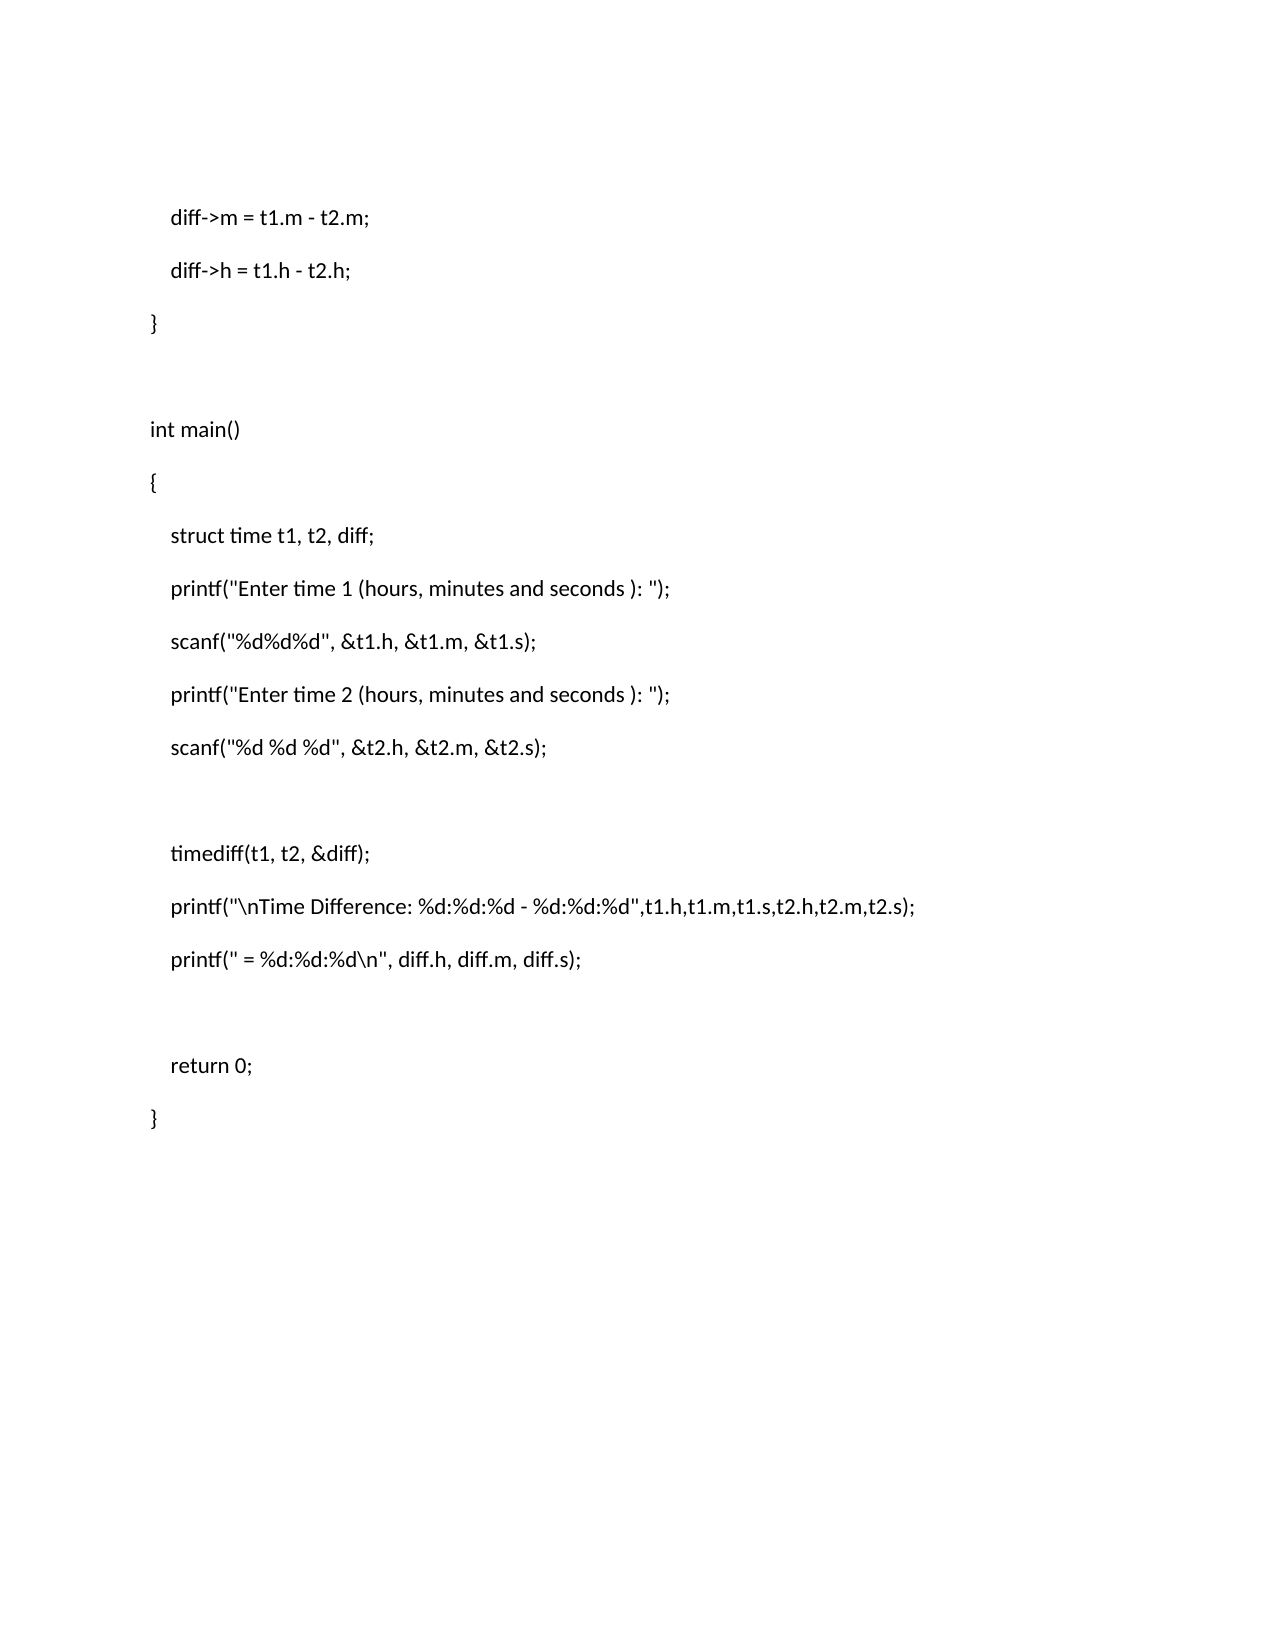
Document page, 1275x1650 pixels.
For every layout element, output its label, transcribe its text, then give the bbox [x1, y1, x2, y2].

text struct time t1, t2, diff; [150, 521, 1125, 549]
text } [150, 1104, 1125, 1132]
text printf(" = %d:%d:%d\n", diff.h, diff.m, diff.s); [150, 945, 1125, 973]
text { [150, 468, 1125, 496]
text printf("\nTime Difference: %d:%d:%d - %d:%d:%d",t1.h,t1.m,t1.s,t2.h,t2.m,t2.s); [150, 892, 1125, 920]
text } [150, 309, 1125, 337]
text diff->m = t1.m - t2.m; [150, 203, 1125, 231]
text scanf("%d%d%d", &t1.h, &t1.m, &t1.s); [150, 627, 1125, 655]
text int main() [150, 415, 1125, 443]
text diff->h = t1.h - t2.h; [150, 256, 1125, 284]
text scanf("%d %d %d", &t2.h, &t2.m, &t2.s); [150, 733, 1125, 761]
text printf("Enter time 2 (hours, minutes and seconds ): "); [150, 680, 1125, 708]
text return 0; [150, 1051, 1125, 1079]
text timediff(t1, t2, &diff); [150, 839, 1125, 867]
text printf("Enter time 1 (hours, minutes and seconds ): "); [150, 574, 1125, 602]
